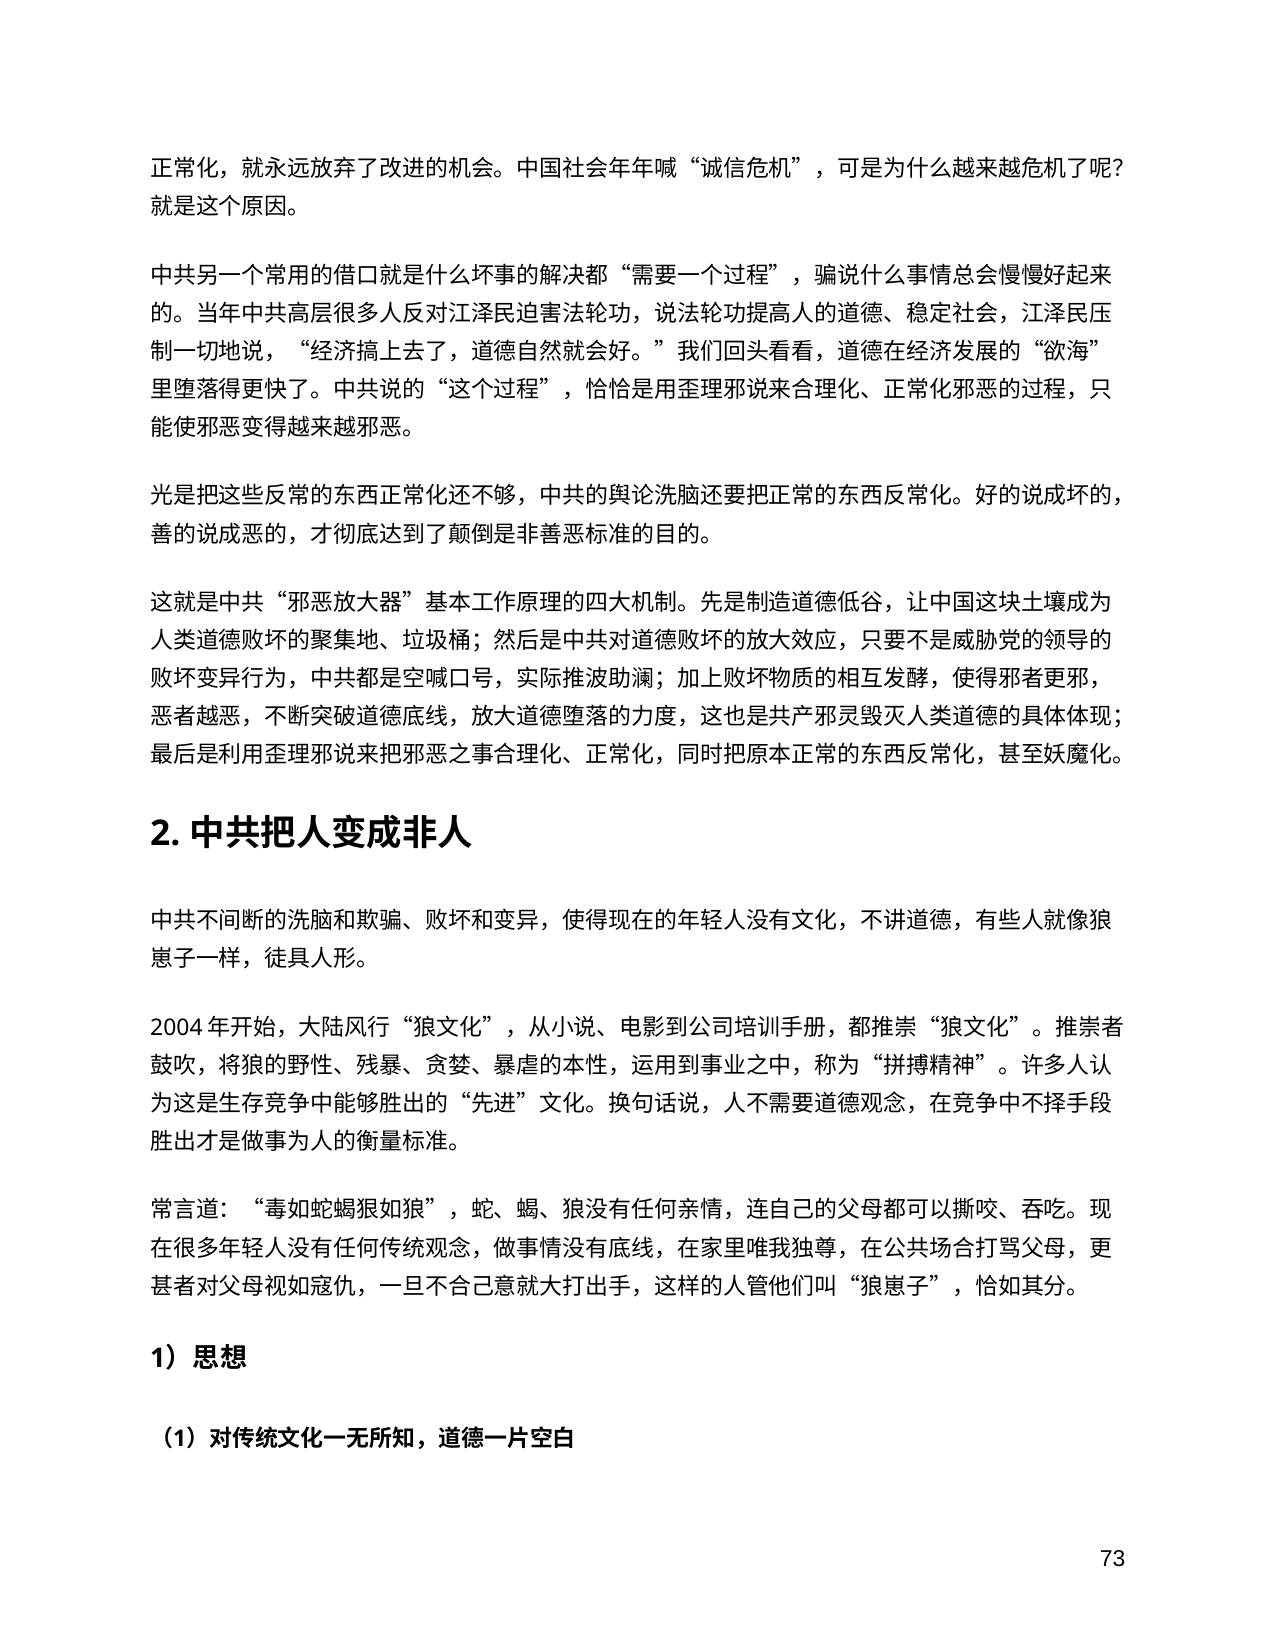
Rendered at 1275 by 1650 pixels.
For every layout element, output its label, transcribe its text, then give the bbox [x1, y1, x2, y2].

subtitle 2. 中共把人变成非人 [150, 804, 1125, 856]
subtitle 1）思想 [150, 1336, 1125, 1375]
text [150, 150, 1125, 221]
text （1）对传统文化一无所知，道德一片空白 [150, 1420, 1125, 1453]
text 中共不间断的洗脑和欺骗、败坏和变异，使得现在的年轻人没有文化，不讲道德，有些人就像狼崽子一样，徒具人形。 [150, 902, 1125, 973]
text 2004年开始，大陆风行“狼文化”，从小说、电影到公司培训手册，都推崇“狼文化”。推崇者鼓吹，将狼的野性、残暴、贪婪、暴虐的本性，运用到事业之中，称为“拼搏精神”。许多人认为这是生存竞争中能够胜出的“先进”文化。换句话说，人不需要道德观念，在竞争中不择手段胜出才是做事为人的衡量标准。 [150, 1008, 1125, 1156]
text 中共另一个常用的借口就是什么坏事的解决都“需要一个过程”，骗说什么事情总会慢慢好起来的。当年中共高层很多人反对江泽民迫害法轮功，说法轮功提高人的道德、稳定社会，江泽民压制一切地说，“经济搞上去了，道德自然就会好。”我们回头看看，道德在经济发展的“欲海”里堕落得更快了。中共说的“这个过程”，恰恰是用歪理邪说来合理化、正常化邪恶的过程，只能使邪恶变得越来越邪恶。 [150, 256, 1125, 442]
text 光是把这些反常的东西正常化还不够，中共的舆论洗脑还要把正常的东西反常化。好的说成坏的，善的说成恶的，才彻底达到了颠倒是非善恶标准的目的。 [150, 477, 1125, 549]
text 这就是中共“邪恶放大器”基本工作原理的四大机制。先是制造道德低谷，让中国这块土壤成为人类道德败坏的聚集地、垃圾桶；然后是中共对道德败坏的放大效应，只要不是威胁党的领导的败坏变异行为，中共都是空喊口号，实际推波助澜；加上败坏物质的相互发酵，使得邪者更邪，恶者越恶，不断突破道德底线，放大道德堕落的力度，这也是共产邪灵毁灭人类道德的具体体现；最后是利用歪理邪说来把邪恶之事合理化、正常化，同时把原本正常的东西反常化，甚至妖魔化。 [150, 584, 1125, 769]
text 常言道：“毒如蛇蝎狠如狼”，蛇、蝎、狼没有任何亲情，连自己的父母都可以撕咬、吞吃。现在很多年轻人没有任何传统观念，做事情没有底线，在家里唯我独尊，在公共场合打骂父母，更甚者对父母视如寇仇，一旦不合己意就大打出手，这样的人管他们叫“狼崽子”，恰如其分。 [150, 1191, 1125, 1301]
